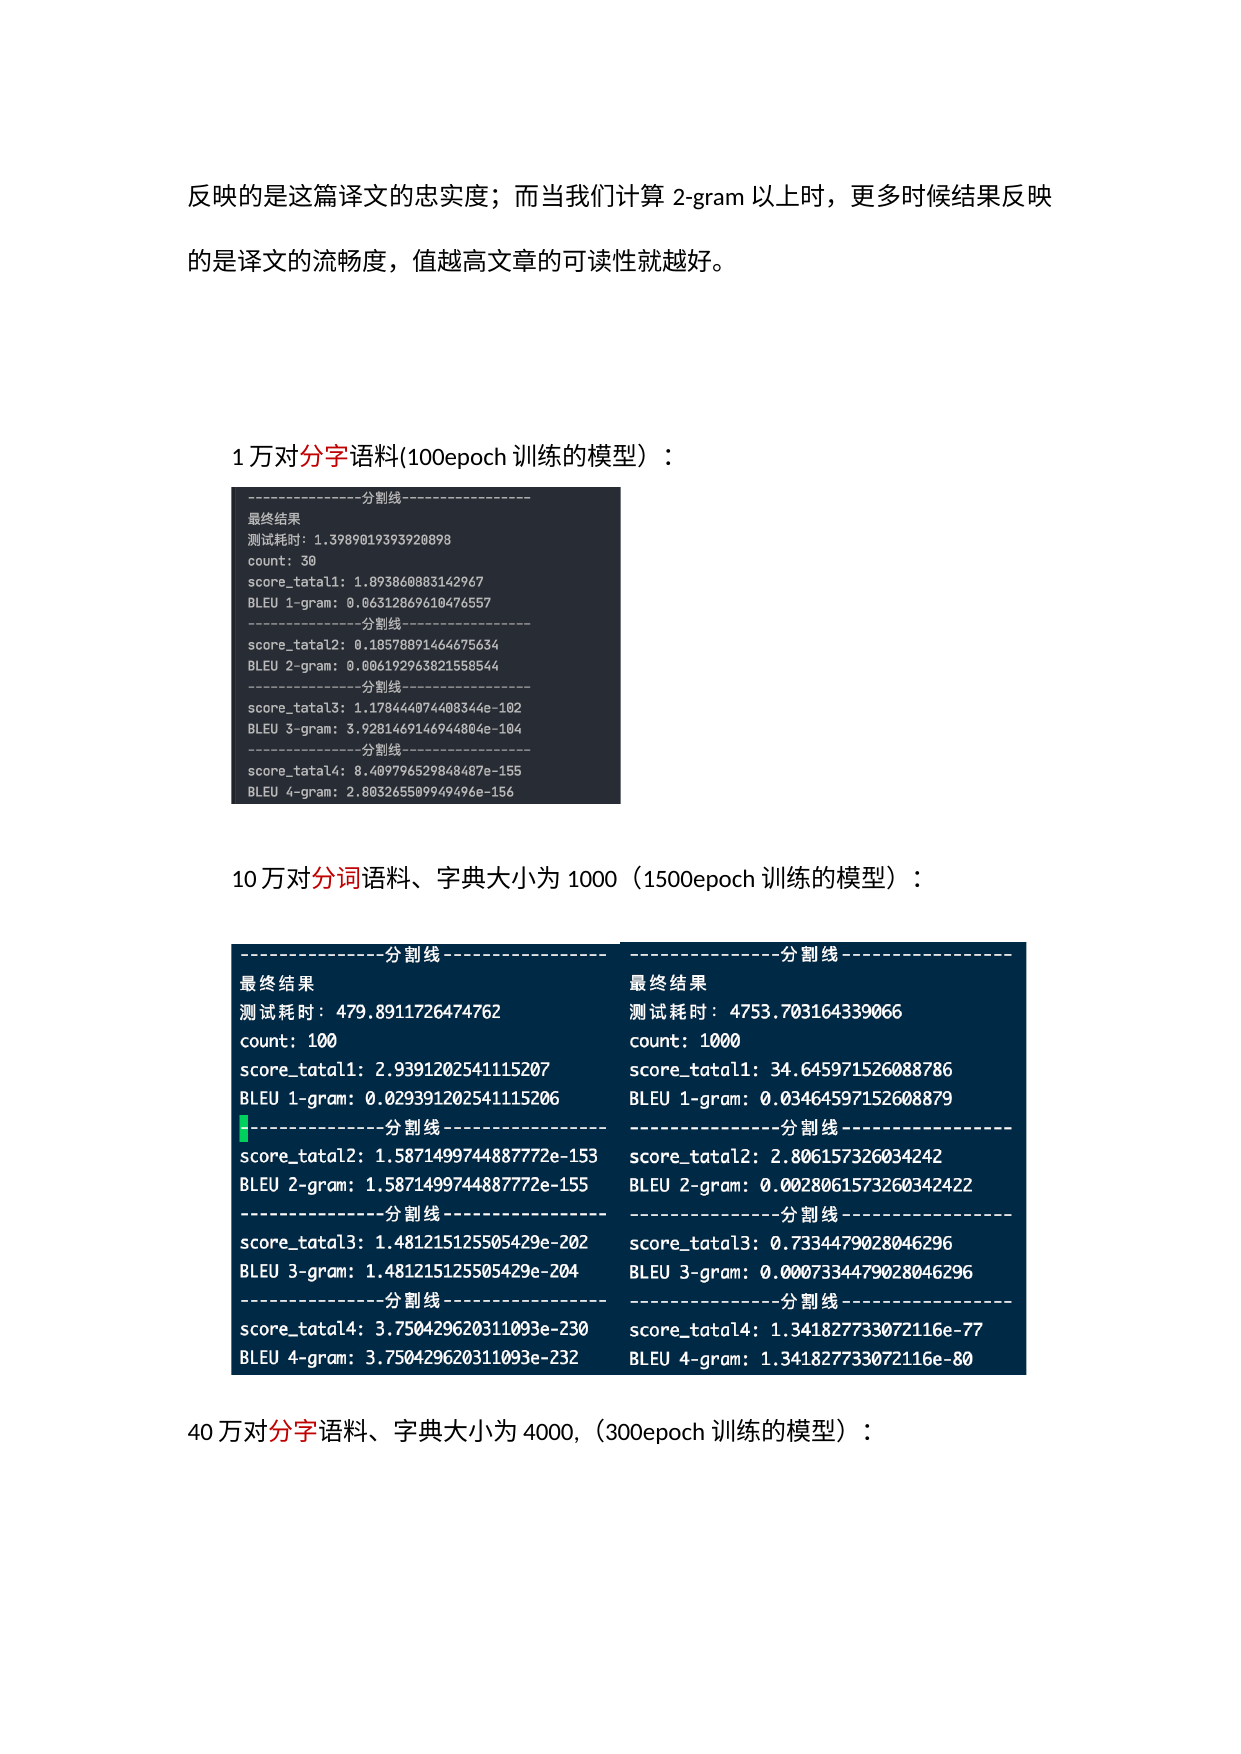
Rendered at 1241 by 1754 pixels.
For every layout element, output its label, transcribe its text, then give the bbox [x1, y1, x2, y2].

list 1万对分字语料(100epoch 训练的模型）： [187, 422, 1053, 487]
list 10万对分词语料、字典大小为1000（1500epoch 训练的模型）： [187, 844, 1053, 909]
picture [231, 942, 1027, 1375]
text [187, 162, 1053, 292]
picture [231, 487, 621, 804]
list 40万对分字语料、字典大小为4000,（300epoch 训练的模型）： [187, 1397, 1053, 1462]
